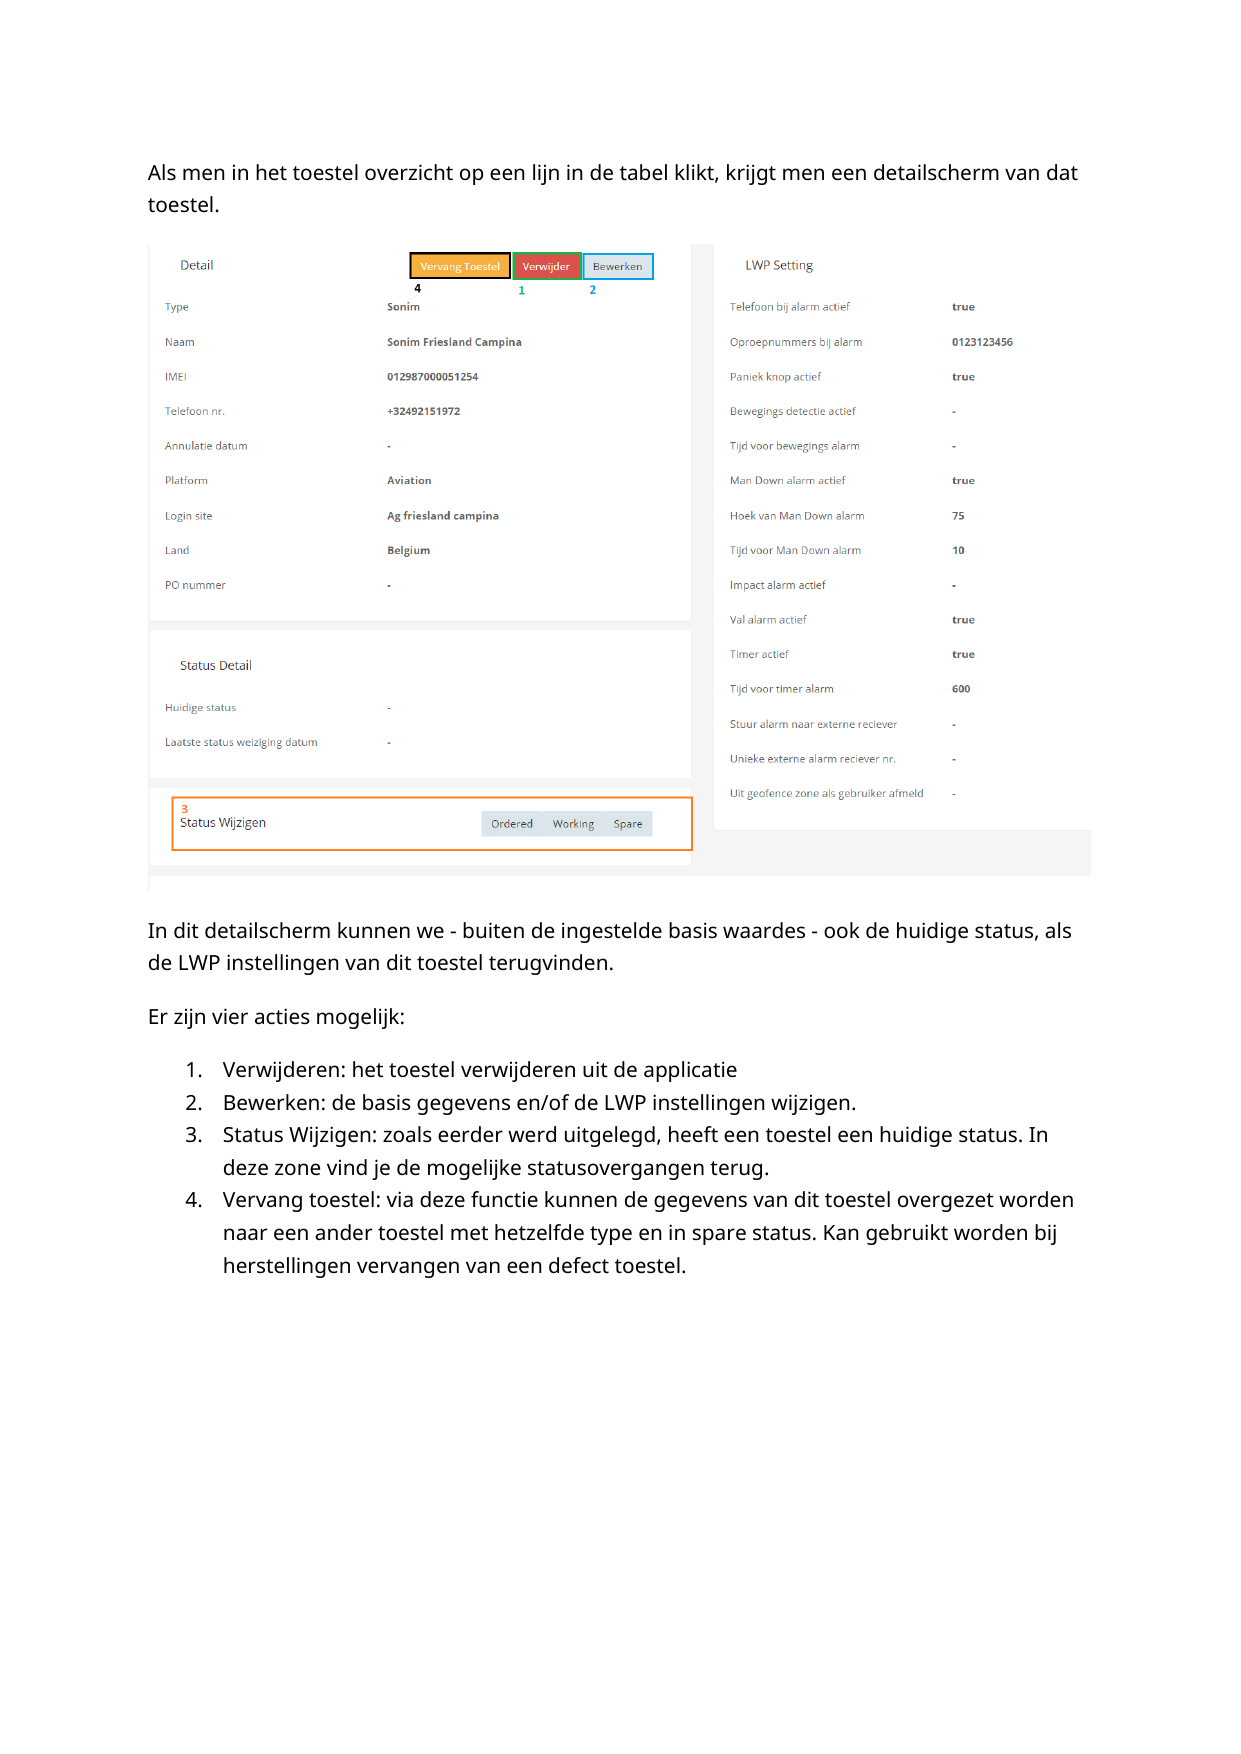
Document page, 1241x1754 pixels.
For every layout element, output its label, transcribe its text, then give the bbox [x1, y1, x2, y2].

list Status Wijzigen: zoals eerder werd uitgelegd, heeft een toestel een huidige status. In deze zone vind je de mogelijke statusovergangen terug. [185, 1120, 1093, 1181]
list Bewerken: de basis gegevens en/of de LWP instellingen wijzigen. [185, 1088, 1093, 1116]
text Er zijn vier acties mogelijk: [148, 1002, 1093, 1030]
text In dit detailscherm kunnen we - buiten de ingestelde basis waardes - ook de huidige status, als de LWP instellingen van dit toestel terugvinden. [148, 916, 1093, 977]
list Verwijderen: het toestel verwijderen uit de applicatie [185, 1055, 1093, 1084]
text Als men in het toestel overzicht op een lijn in de tabel klikt, krijgt men een detailscherm van dat toestel. [148, 158, 1093, 219]
list Vervang toestel: via deze functie kunnen de gegevens van dit toestel overgezet worden naar een ander toestel met hetzelfde type en in spare status. Kan gebruikt worden bij herstellingen vervangen van een defect toestel. [185, 1186, 1093, 1279]
picture [147, 244, 1092, 891]
